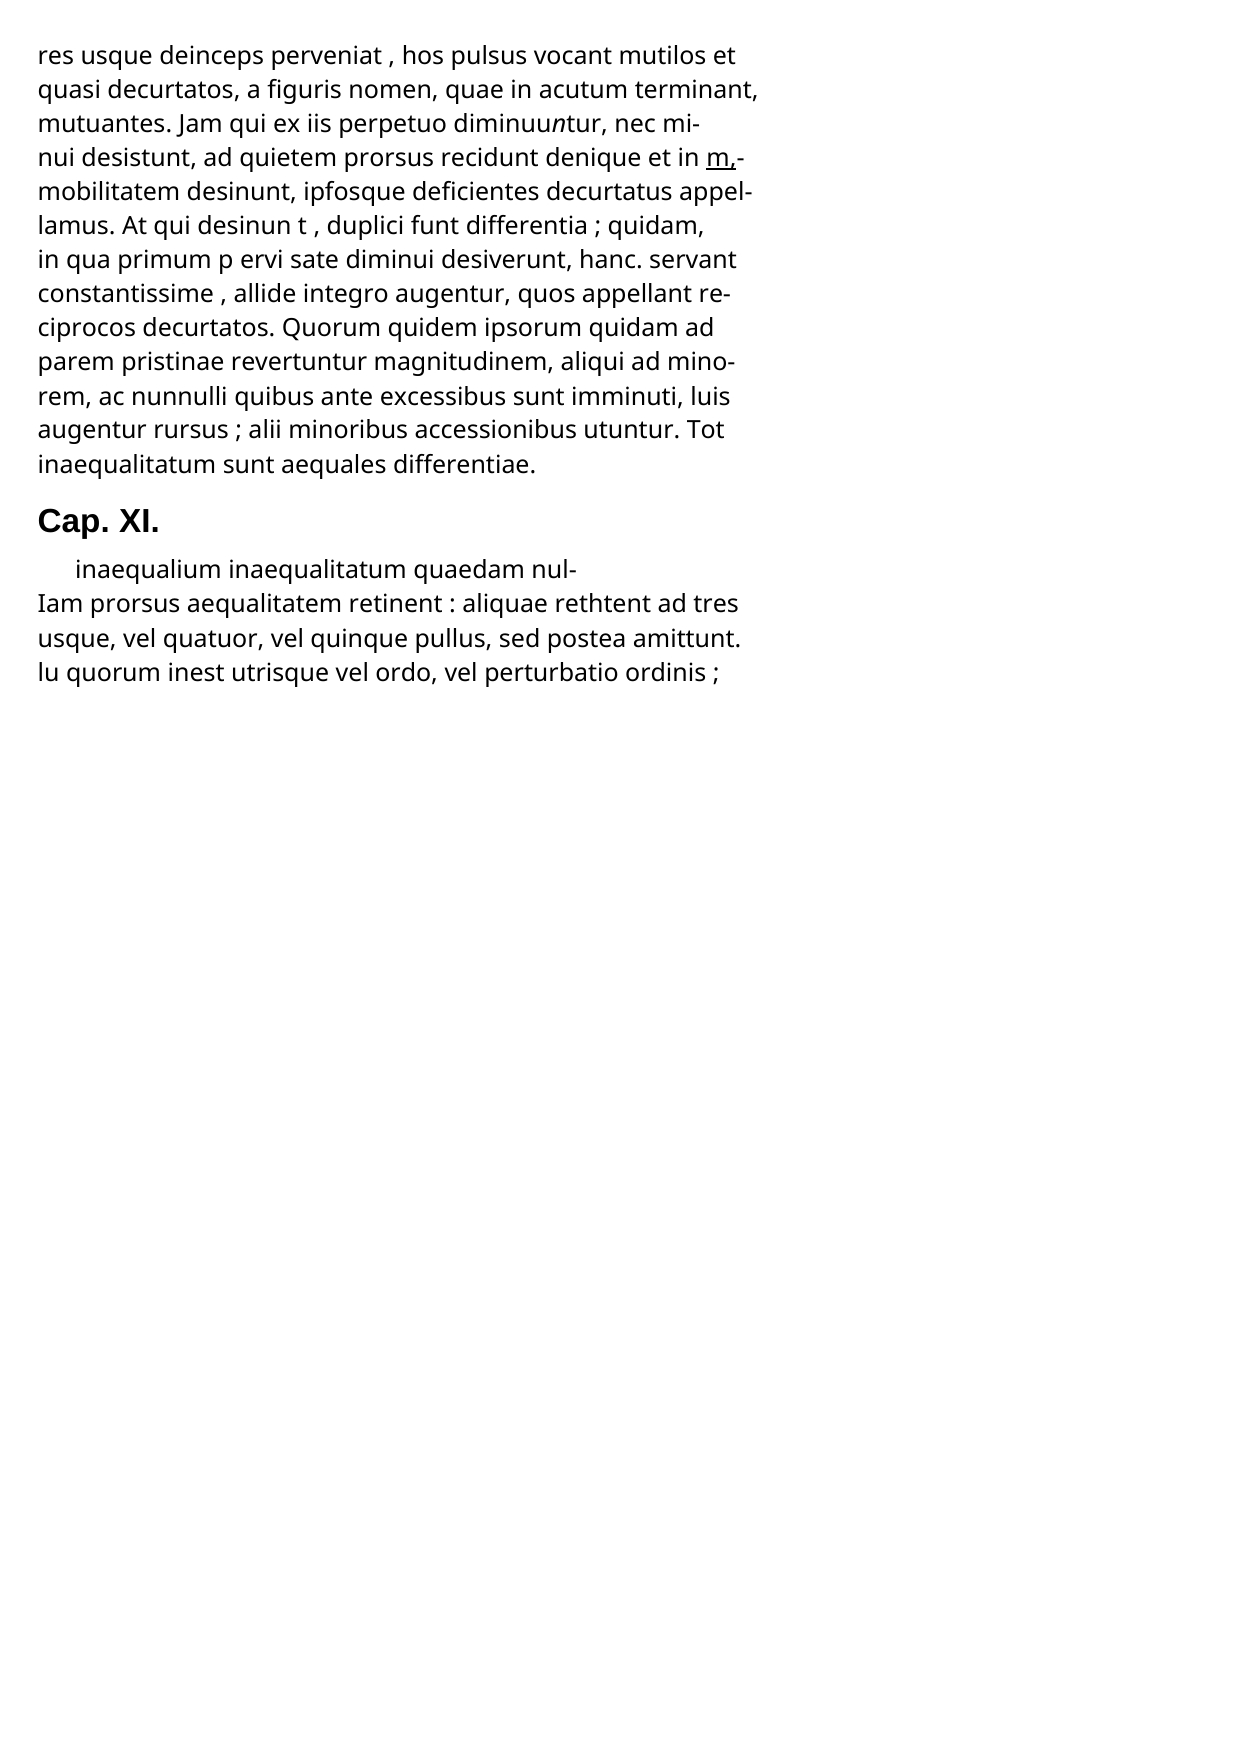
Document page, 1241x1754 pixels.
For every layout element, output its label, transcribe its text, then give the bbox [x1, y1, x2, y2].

text inaequalium inaequalitatum quaedam nul- Iam prorsus aequalitatem retinent : aliquae rethtent ad tres usque, vel quatuor, vel quinque pullus, sed postea amittunt. lu quorum inest utrisque vel ordo, vel perturbatio ordinis ; [37, 552, 1203, 688]
subtitle Cap. XI. [37, 501, 1203, 539]
text res usque deinceps perveniat , hos pulsus vocant mutilos et quasi decurtatos, a figuris nomen, quae in acutum terminant, mutuantes. Jam qui ex iis perpetuo diminuuntur, nec mi- nui desistunt, ad quietem prorsus recidunt denique et in m,- mobilitatem desinunt, ipfosque deficientes decurtatus appel- lamus. At qui desinun t , duplici funt differentia ; quidam, in qua primum p ervi sate diminui desiverunt, hanc. servant constantissime , allide integro augentur, quos appellant re- ciprocos decurtatos. Quorum quidem ipsorum quidam ad parem pristinae revertuntur magnitudinem, aliqui ad mino- rem, ac nunnulli quibus ante excessibus sunt imminuti, luis augentur rursus ; alii minoribus accessionibus utuntur. Tot inaequalitatum sunt aequales differentiae. [37, 37, 1203, 480]
